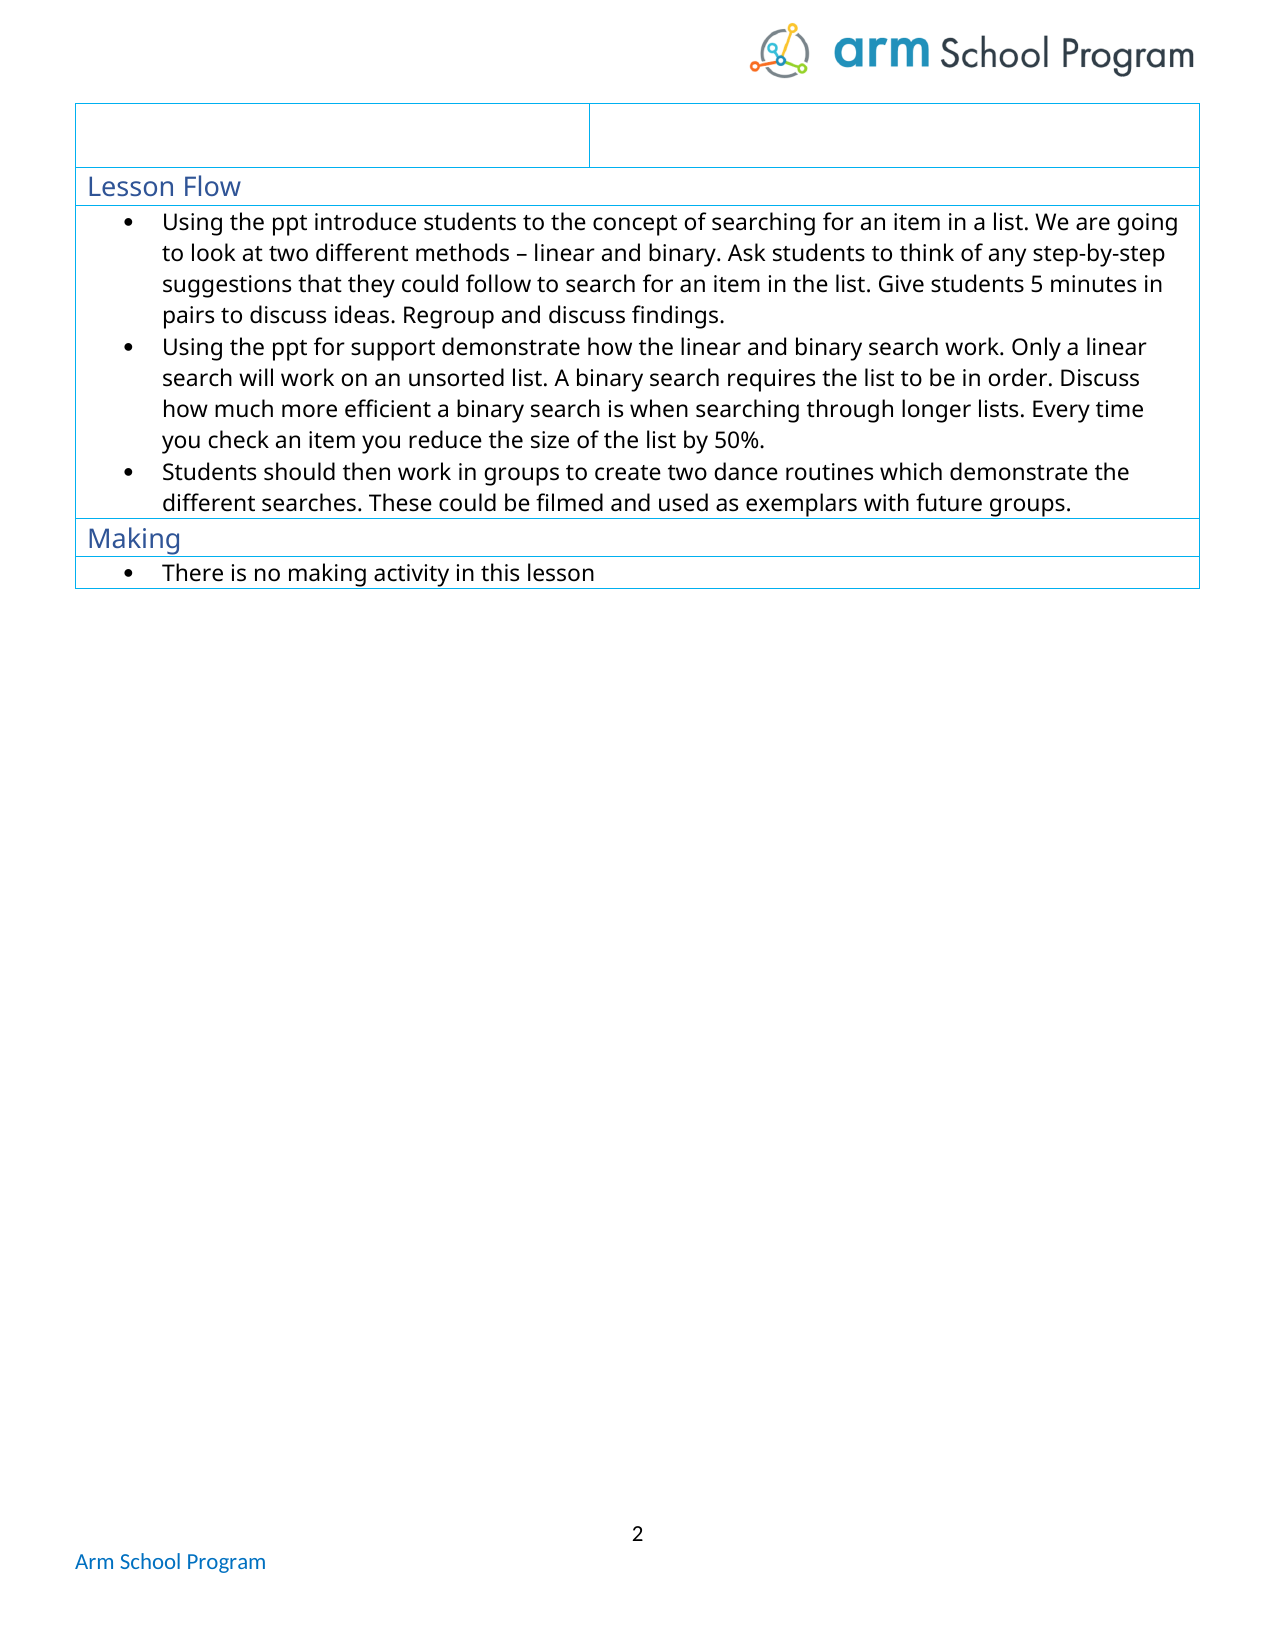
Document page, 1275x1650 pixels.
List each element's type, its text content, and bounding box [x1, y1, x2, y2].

table_cell Using the ppt introduce students to the concept of searching for an item in a list. We are going to look at two different methods – linear and binary. Ask students to think of any step-by-step suggestions that they could follow to search for an item in the list. Give students 5 minutes in pairs to discuss ideas. Regroup and discuss findings. Using the ppt for support demonstrate how the linear and binary search work. Only a linear search will work on an unsorted list. A binary search requires the list to be in order. Discuss how much more efficient a binary search is when searching through longer lists. Every time you check an item you reduce the size of the list by 50%. Students should then work in groups to create two dance routines which demonstrate the different searches. These could be filmed and used as exemplars with future groups. [76, 206, 1199, 518]
picture [743, 18, 1197, 82]
table_cell Lesson Flow [76, 168, 1199, 204]
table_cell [590, 104, 1199, 167]
table_cell There is no making activity in this lesson [76, 557, 1199, 588]
table_cell Making [76, 519, 1199, 556]
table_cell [76, 104, 589, 167]
